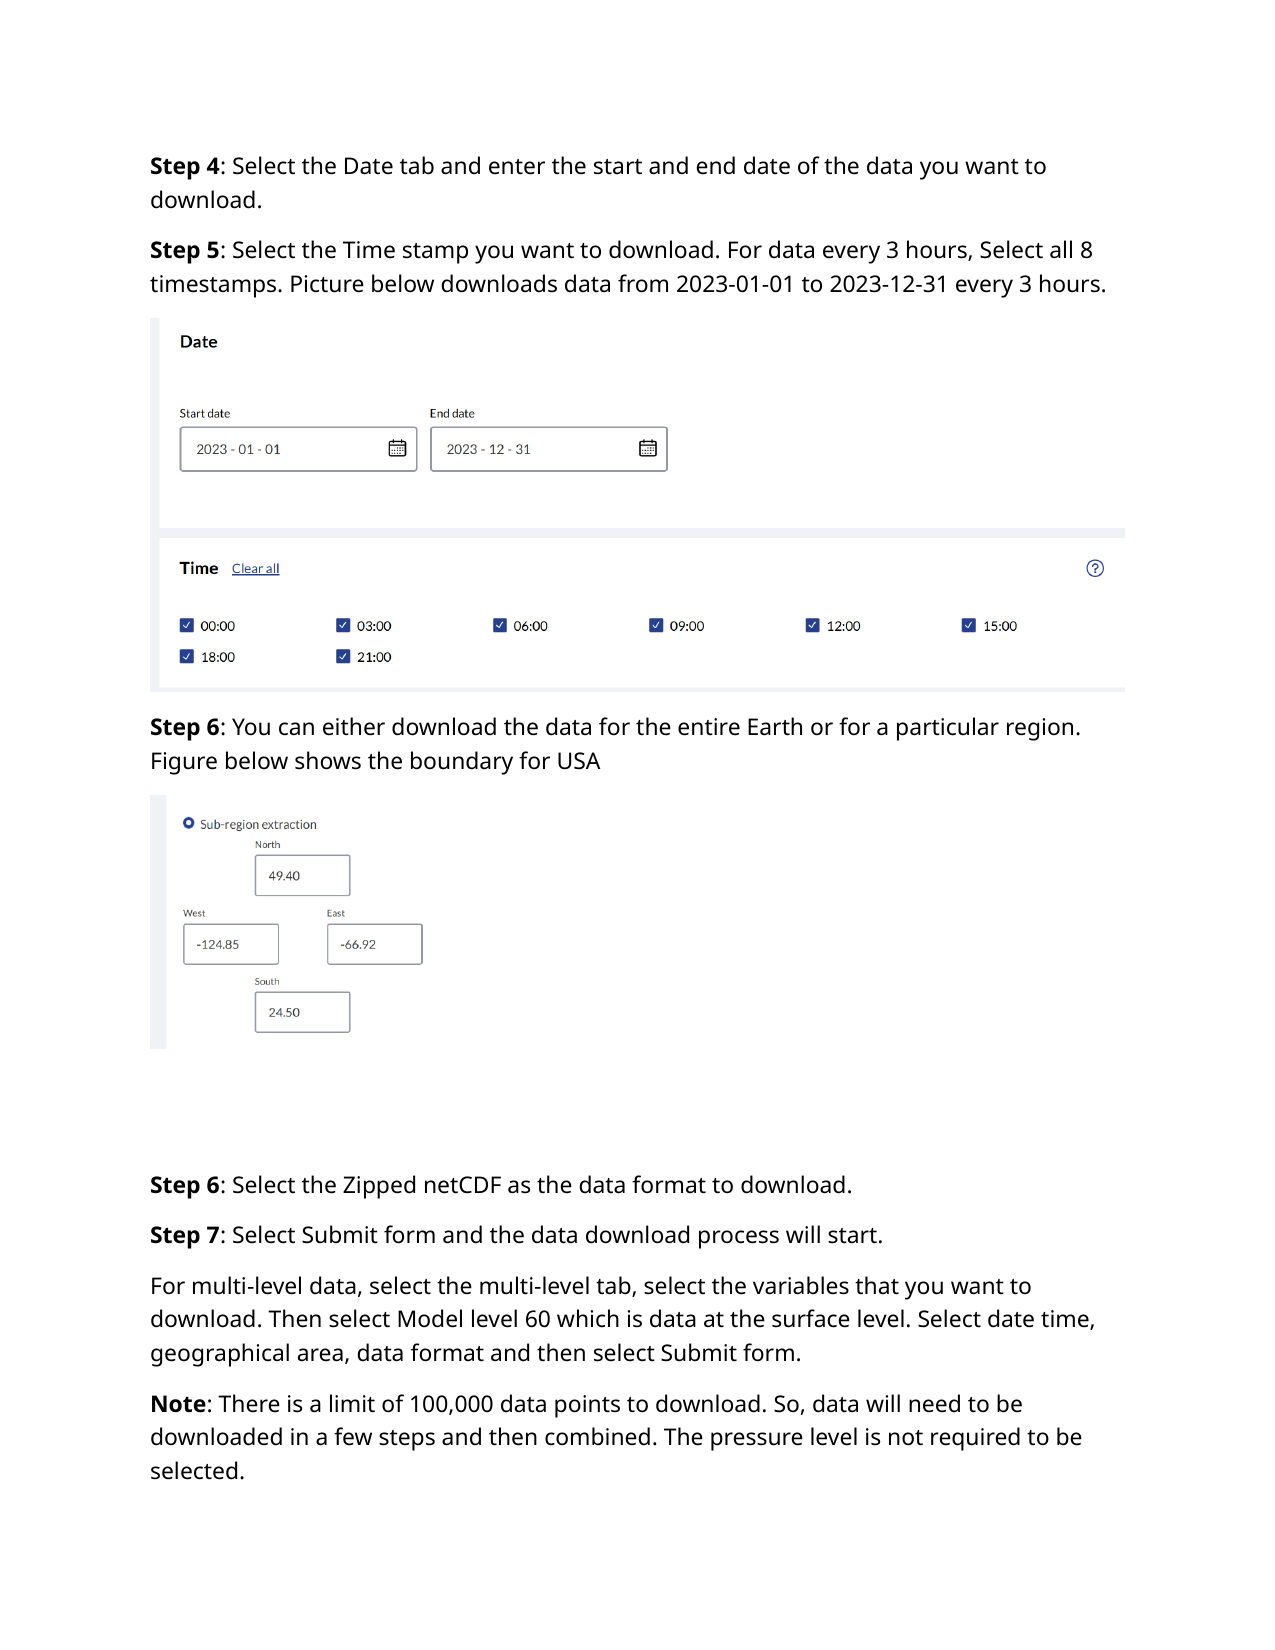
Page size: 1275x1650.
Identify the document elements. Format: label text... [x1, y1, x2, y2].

picture [150, 318, 1125, 692]
text Step 6: You can either download the data for the entire Earth or for a particular region. Figure below shows the boundary for USA [150, 711, 1125, 776]
text For multi-level data, select the multi-level tab, select the variables that you want to download. Then select Model level 60 which is data at the surface level. Select date time, geographical area, data format and then select Submit form. [150, 1270, 1125, 1368]
text Step 4: Select the Date tab and enter the start and end date of the data you want to download. [150, 150, 1125, 215]
text Step 6: Select the Zipped netCDF as the data format to download. [150, 1169, 1125, 1200]
text Note: There is a limit of 100,000 data points to download. So, data will need to be downloaded in a few steps and then combined. The pressure level is not required to be selected. [150, 1388, 1125, 1486]
picture [150, 795, 453, 1049]
text Step 7: Select Submit form and the data download process will start. [150, 1219, 1125, 1251]
text Step 5: Select the Time stamp you want to download. For data every 3 hours, Select all 8 timestamps. Picture below downloads data from 2023-01-01 to 2023-12-31 every 3 hours. [150, 234, 1125, 299]
